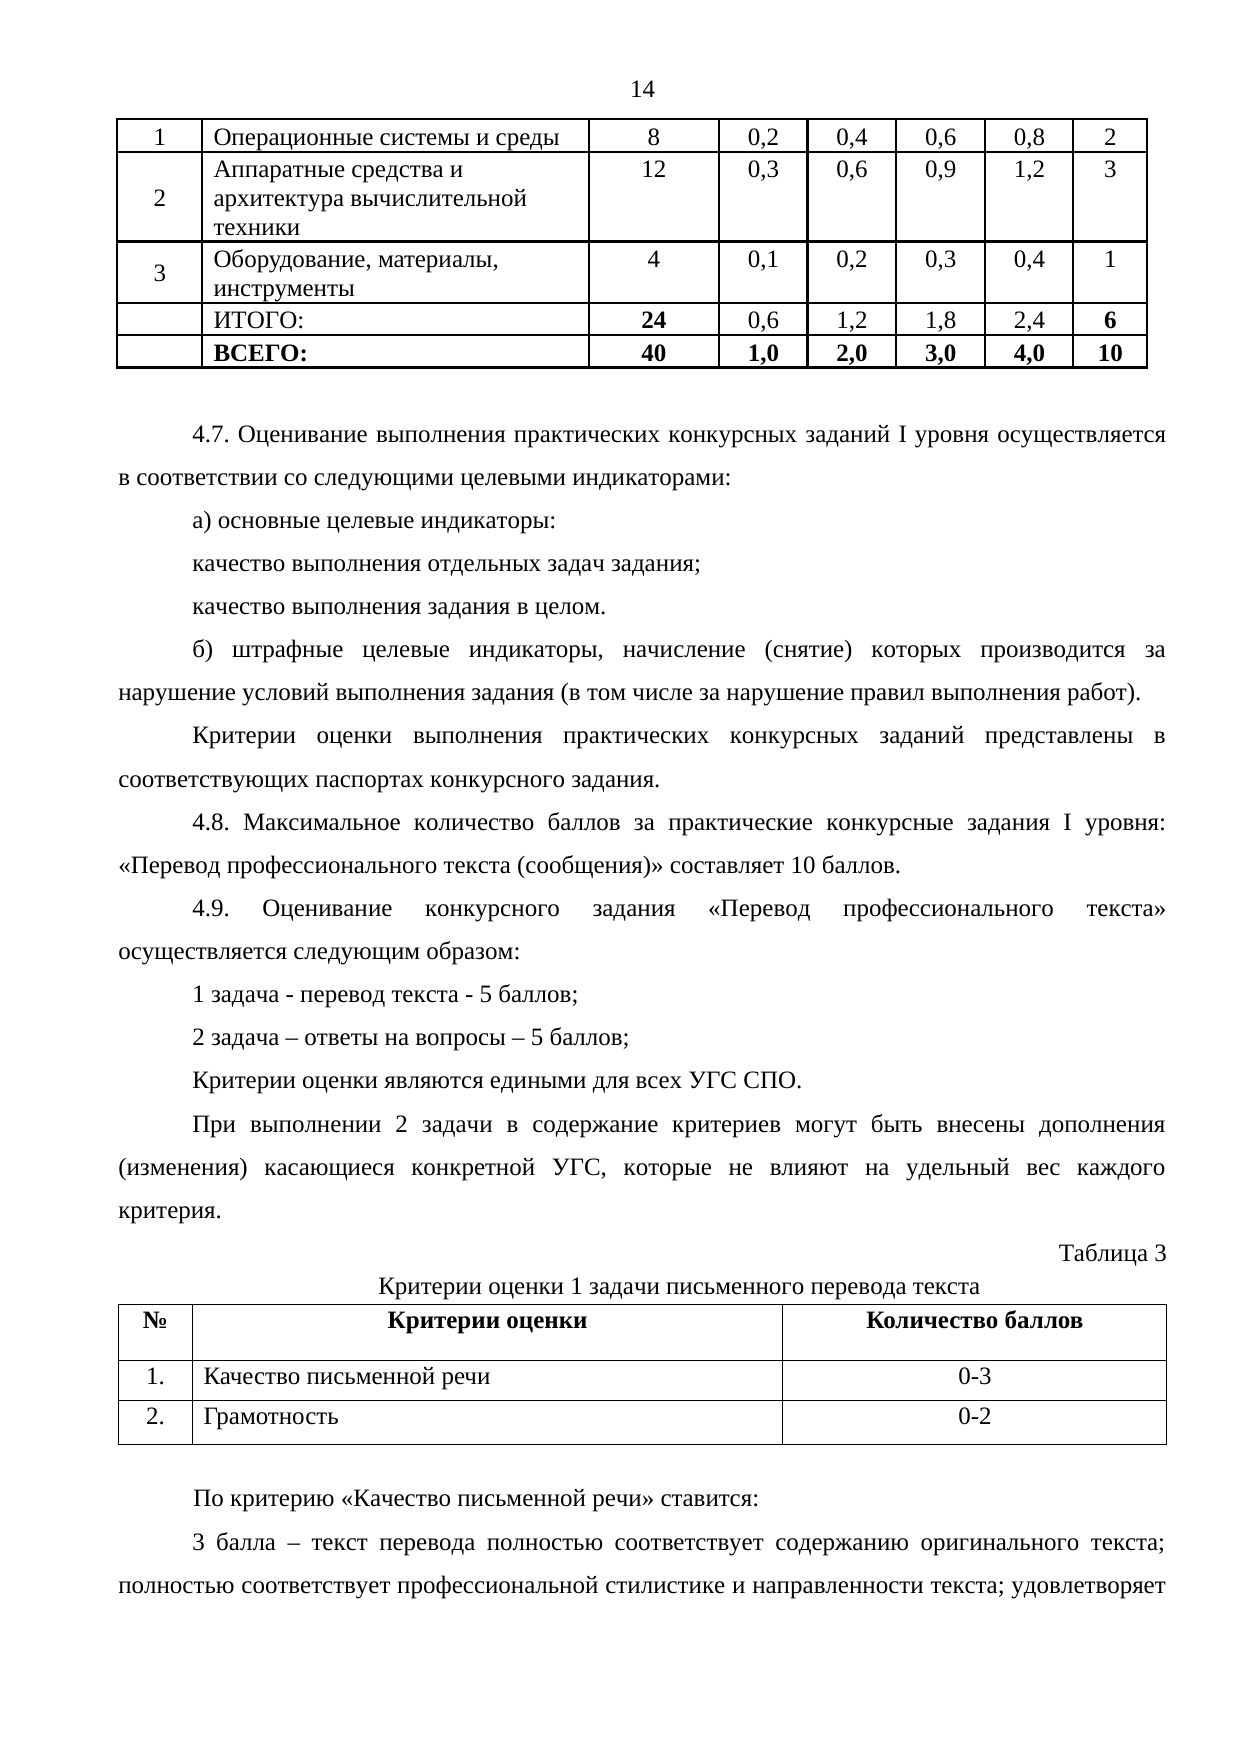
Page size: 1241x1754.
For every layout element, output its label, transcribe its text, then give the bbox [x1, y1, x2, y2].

table_cell ВСЕГО: [203, 336, 588, 366]
table_cell 1,2 [986, 153, 1072, 240]
text 4.9. Оценивание конкурсного задания «Перевод профессионального текста» осуществляется следующим образом: [118, 893, 1167, 965]
table_header № [119, 1305, 192, 1360]
table_cell 6 [1074, 304, 1146, 334]
table_cell 0,6 [720, 304, 806, 334]
table_cell 40 [590, 336, 718, 366]
table_cell 2,0 [809, 336, 895, 366]
table_cell 0,8 [986, 120, 1072, 151]
text При выполнении 2 задачи в содержание критериев могут быть внесены дополнения (изменения) касающиеся конкретной УГС, которые не влияют на удельный вес каждого критерия. [118, 1109, 1167, 1224]
table_cell 12 [590, 153, 718, 240]
table_cell 2 [1074, 120, 1146, 151]
table_cell ИТОГО: [203, 304, 588, 334]
table_cell 0,3 [720, 153, 806, 240]
table_cell 8 [590, 120, 718, 151]
table_cell 10 [1074, 336, 1146, 366]
table_cell 2,4 [986, 304, 1072, 334]
table_cell [118, 304, 201, 334]
table_cell Качество письменной речи [193, 1361, 782, 1400]
table_cell Операционные системы и среды [203, 120, 588, 151]
table_cell 4,0 [986, 336, 1072, 366]
table_cell 1 [118, 120, 201, 151]
table_cell 0,3 [897, 243, 984, 302]
table_cell Оборудование, материалы, инструменты [203, 243, 588, 302]
table_cell 0-2 [783, 1401, 1166, 1444]
text 1 задача - перевод текста - 5 баллов; [118, 979, 1167, 1008]
table_cell 0,2 [720, 120, 806, 151]
table_cell 0,2 [809, 243, 895, 302]
table_cell 0,4 [986, 243, 1072, 302]
table_cell Аппаратные средства и архитектура вычислительной техники [203, 153, 588, 240]
table_cell 1,0 [720, 336, 806, 366]
text 2 задача – ответы на вопросы – 5 баллов; [118, 1022, 1167, 1051]
table_cell 2 [118, 153, 201, 240]
table_cell 0,6 [809, 153, 895, 240]
text б) штрафные целевые индикаторы, начисление (снятие) которых производится за нарушение условий выполнения задания (в том числе за нарушение правил выполнения работ). [118, 634, 1167, 706]
table_cell 0,9 [897, 153, 984, 240]
table_cell 1,8 [897, 304, 984, 334]
table_cell 1 [1074, 243, 1146, 302]
table_cell 0,4 [809, 120, 895, 151]
text 4.8. Максимальное количество баллов за практические конкурсные задания I уровня: «Перевод профессионального текста (сообщения)» составляет 10 баллов. [118, 807, 1167, 879]
table_cell 0,6 [897, 120, 984, 151]
table_header Количество баллов [783, 1305, 1166, 1360]
text По критерию «Качество письменной речи» ставится: [193, 1483, 1167, 1512]
text а) основные целевые индикаторы: [118, 505, 1167, 534]
table_cell 1. [119, 1361, 192, 1400]
text Критерии оценки являются едиными для всех УГС СПО. [118, 1066, 1167, 1094]
text Таблица 3 [118, 1238, 1167, 1267]
table_cell [118, 336, 201, 366]
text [118, 1527, 1167, 1598]
text Критерии оценки выполнения практических конкурсных заданий представлены в соответствующих паспортах конкурсного задания. [118, 721, 1167, 792]
table_cell 3 [118, 243, 201, 302]
table_cell 24 [590, 304, 718, 334]
table_cell Грамотность [193, 1401, 782, 1444]
text Критерии оценки 1 задачи письменного перевода текста [118, 1271, 1167, 1300]
text качество выполнения отдельных задач задания; [118, 548, 1167, 577]
text качество выполнения задания в целом. [118, 591, 1167, 620]
table_cell 3 [1074, 153, 1146, 240]
table_cell 0,1 [720, 243, 806, 302]
table_cell 0-3 [783, 1361, 1166, 1400]
table_cell 3,0 [897, 336, 984, 366]
table_cell 2. [119, 1401, 192, 1444]
table_cell 1,2 [809, 304, 895, 334]
text 4.7. Оценивание выполнения практических конкурсных заданий I уровня осуществляется в соответствии со следующими целевыми индикаторами: [118, 419, 1167, 491]
table_cell 4 [590, 243, 718, 302]
table_header Критерии оценки [193, 1305, 782, 1360]
